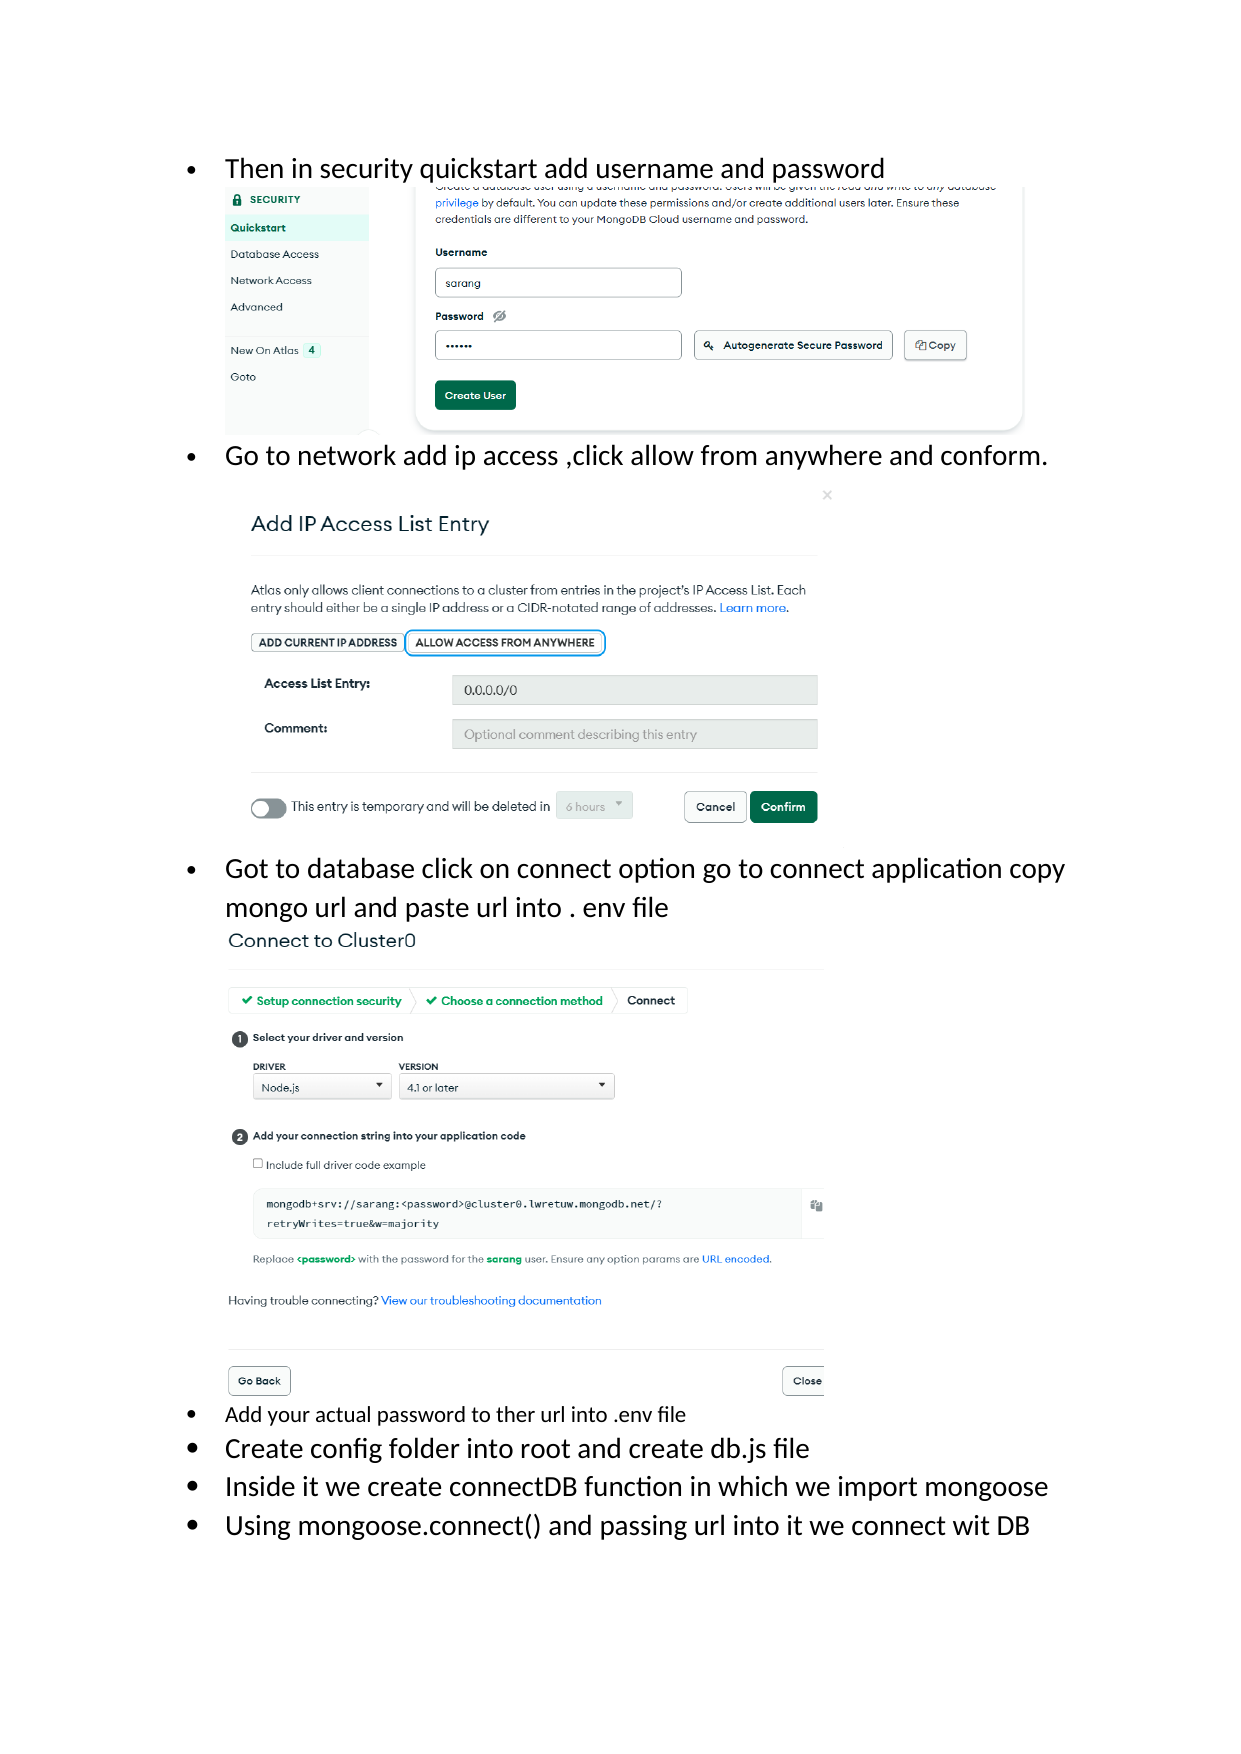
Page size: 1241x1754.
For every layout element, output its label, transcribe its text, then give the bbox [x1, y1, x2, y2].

list Using mongoose.connect() and passing url into it we connect wit DB [187, 1507, 1090, 1542]
picture [225, 926, 824, 1398]
list Inside it we create connectDB function in which we import mongoose [187, 1468, 1090, 1504]
picture [225, 187, 1025, 435]
list Create config folder into root and create db.js file [187, 1430, 1090, 1466]
picture [225, 474, 844, 848]
list Add your actual password to ther url into .env file [187, 1400, 1090, 1428]
